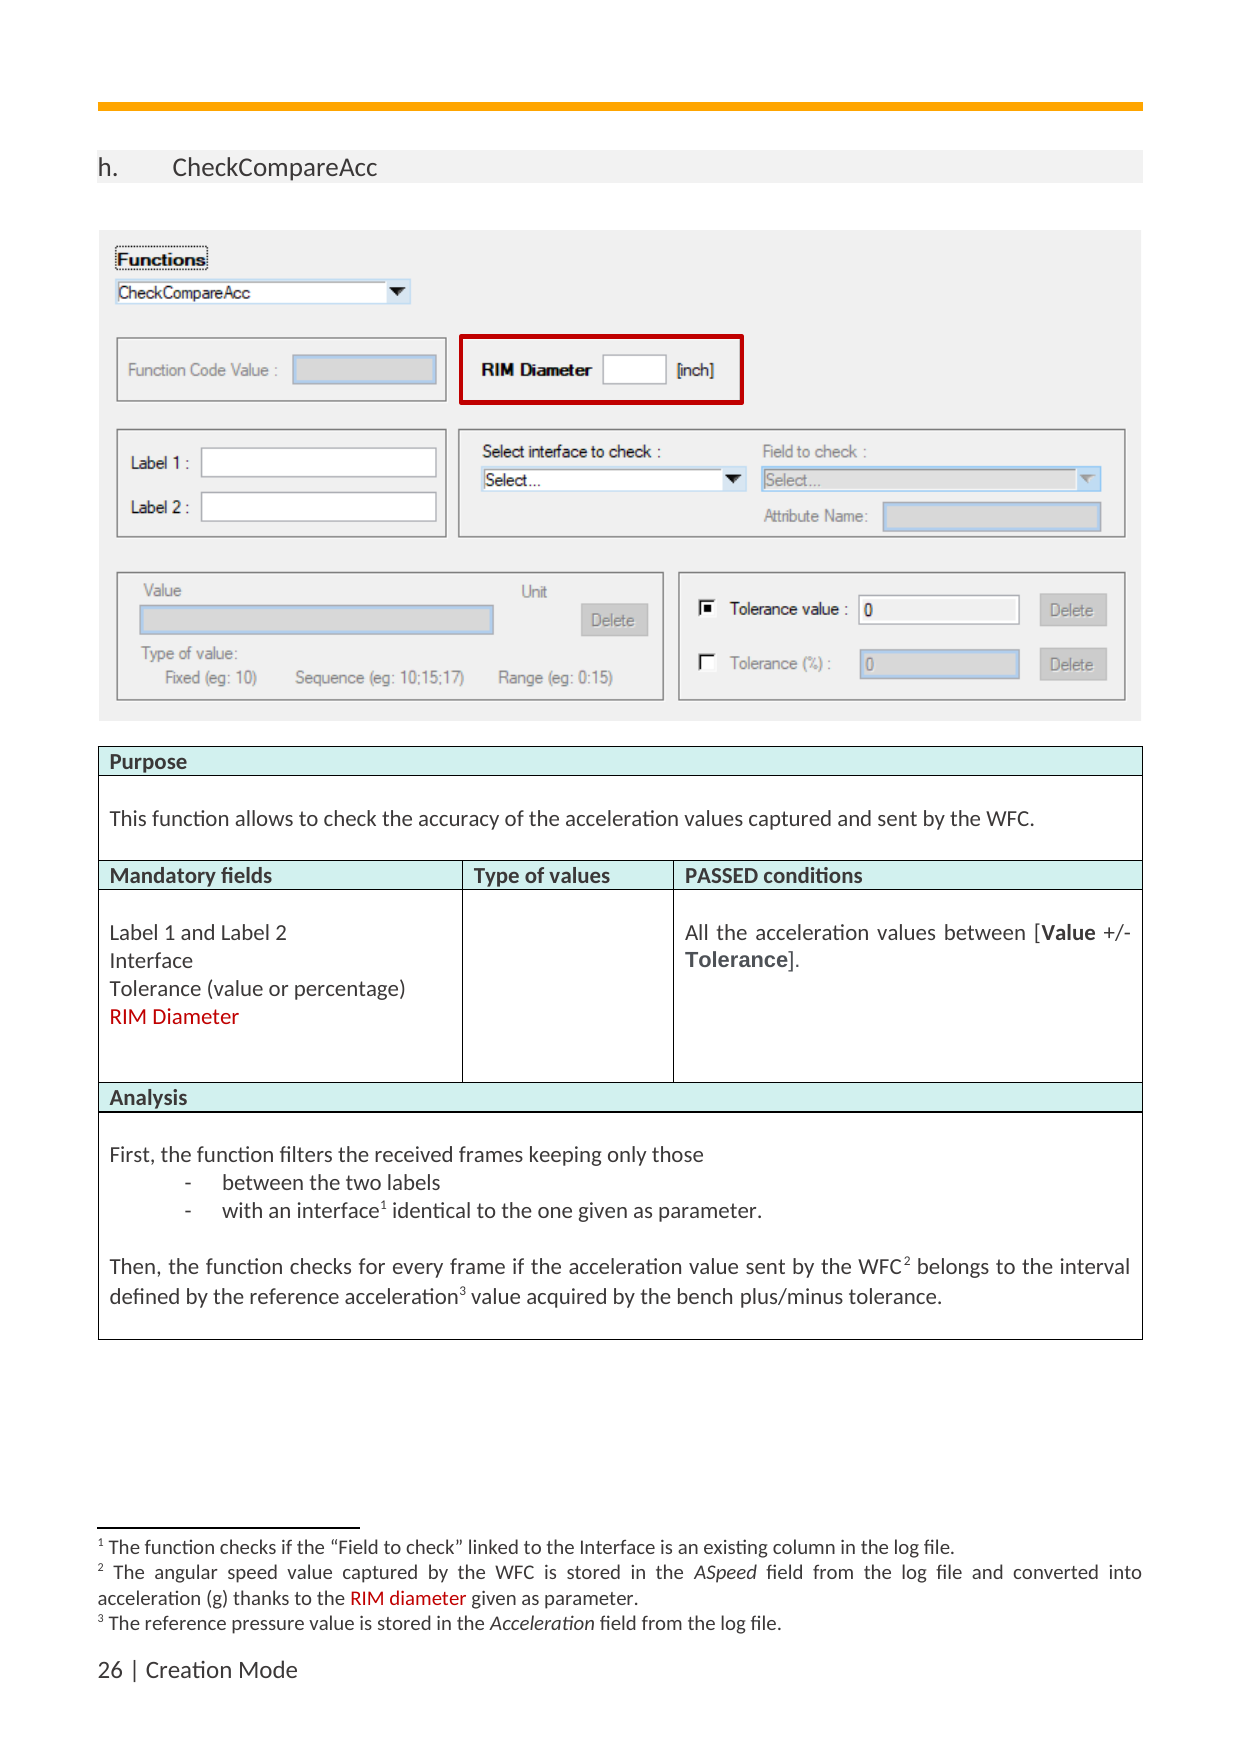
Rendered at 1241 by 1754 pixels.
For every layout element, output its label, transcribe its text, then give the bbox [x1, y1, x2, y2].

table_cell First, the function filters the received frames keeping only those between the two labels with an interface identical to the one given as parameter. Then, the function checks for every frame if the acceleration value sent by the WFC belongs to the interval defined by the reference acceleration value acquired by the bench plus/minus tolerance. [99, 1113, 1142, 1339]
table_cell Mandatory fields [99, 861, 462, 889]
table_cell All the acceleration values between [Value +/- Tolerance]. [674, 890, 1142, 1082]
picture [99, 230, 1142, 721]
table_cell Analysis [99, 1083, 1142, 1111]
table_cell Label 1 and Label 2 Interface Tolerance (value or percentage) RIM Diameter [99, 890, 462, 1082]
table_header Purpose [99, 747, 1142, 775]
subtitle CheckCompareAcc [97, 150, 1143, 183]
table_cell [463, 890, 673, 1082]
table_cell Type of values [463, 861, 673, 889]
table_cell This function allows to check the accuracy of the acceleration values captured and sent by the WFC. [99, 776, 1142, 860]
table_cell PASSED conditions [674, 861, 1142, 889]
